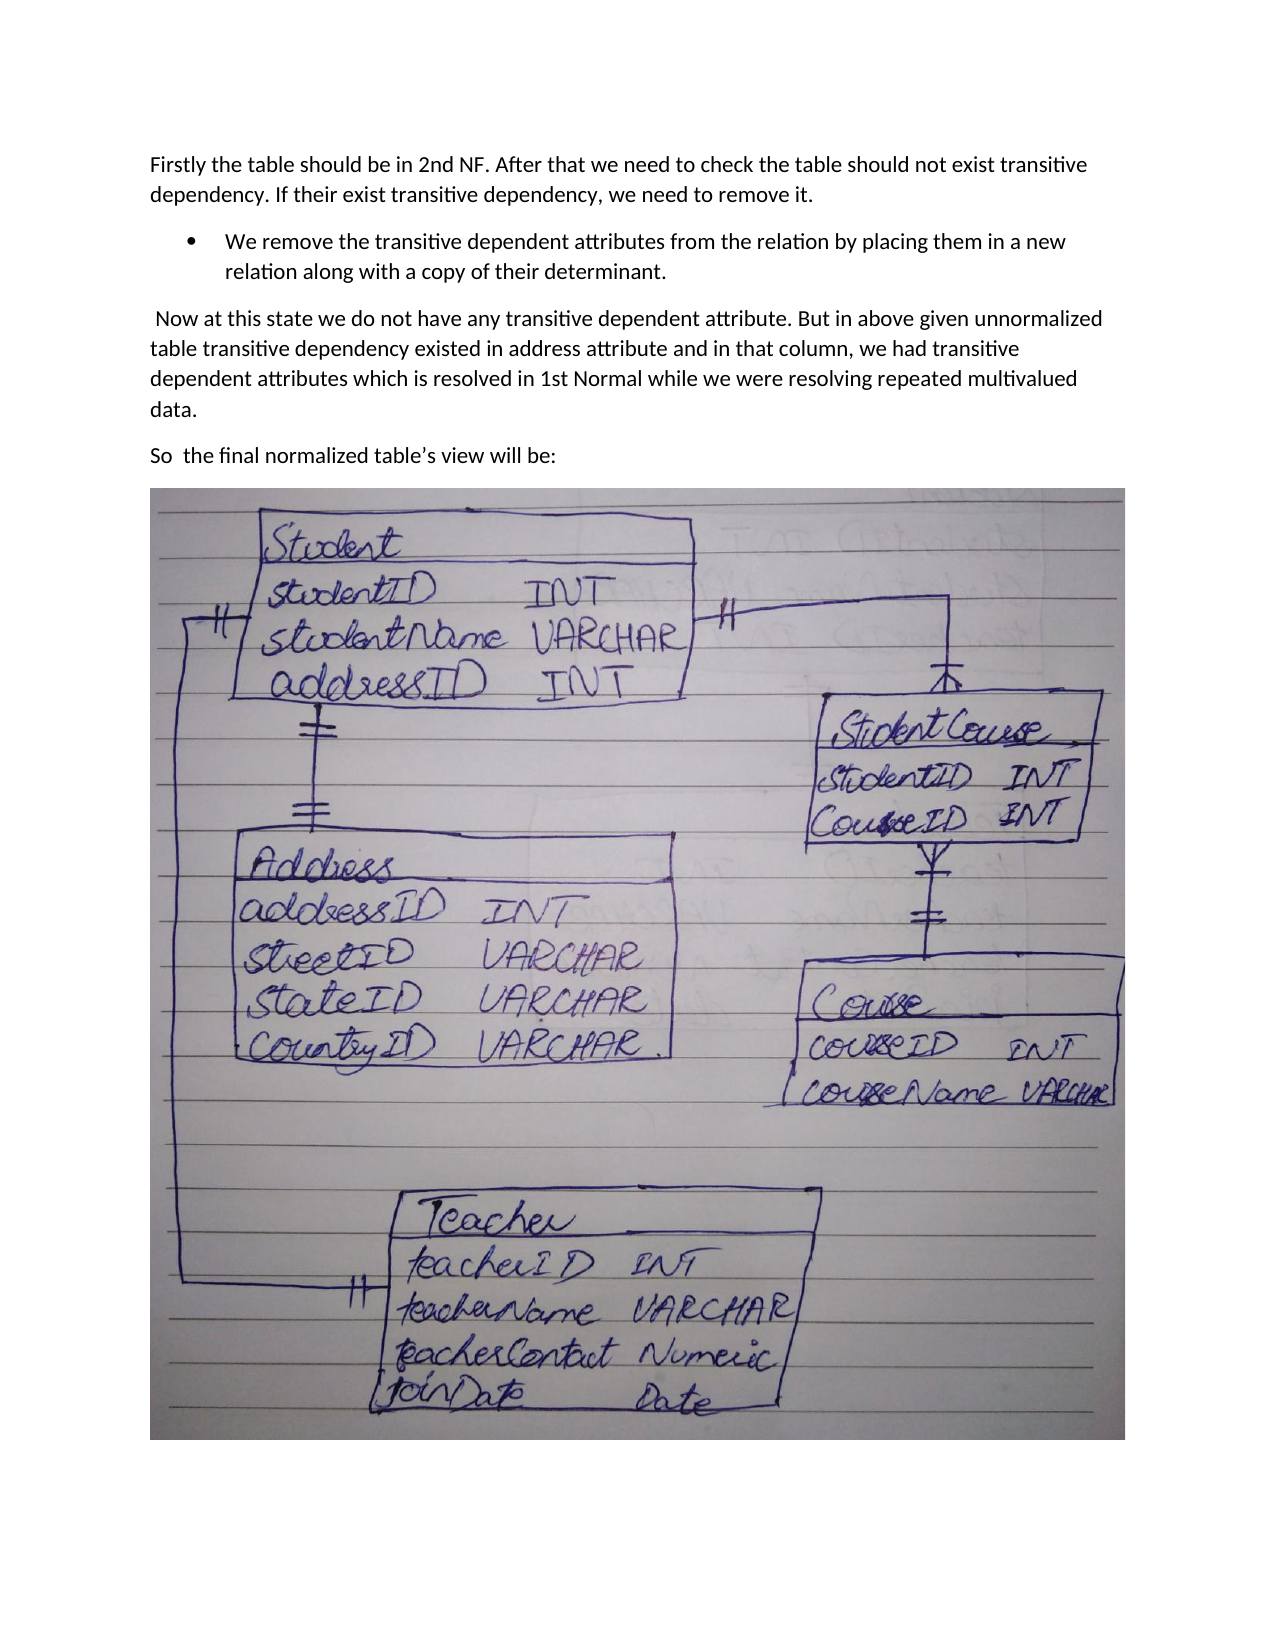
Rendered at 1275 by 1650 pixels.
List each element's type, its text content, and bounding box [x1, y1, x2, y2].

text Now at this state we do not have any transitive dependent attribute. But in above given unnormalized table transitive dependency existed in address attribute and in that column, we had transitive dependent attributes which is resolved in 1st Normal while we were resolving repeated multivalued data. [150, 304, 1125, 423]
text Firstly the table should be in 2nd NF. After that we need to check the table should not exist transitive dependency. If their exist transitive dependency, we need to remove it. [150, 150, 1125, 208]
picture [150, 488, 1125, 1440]
list We remove the transitive dependent attributes from the relation by placing them in a new relation along with a copy of their determinant. [187, 227, 1125, 285]
text So the final normalized table’s view will be: [150, 442, 1125, 470]
